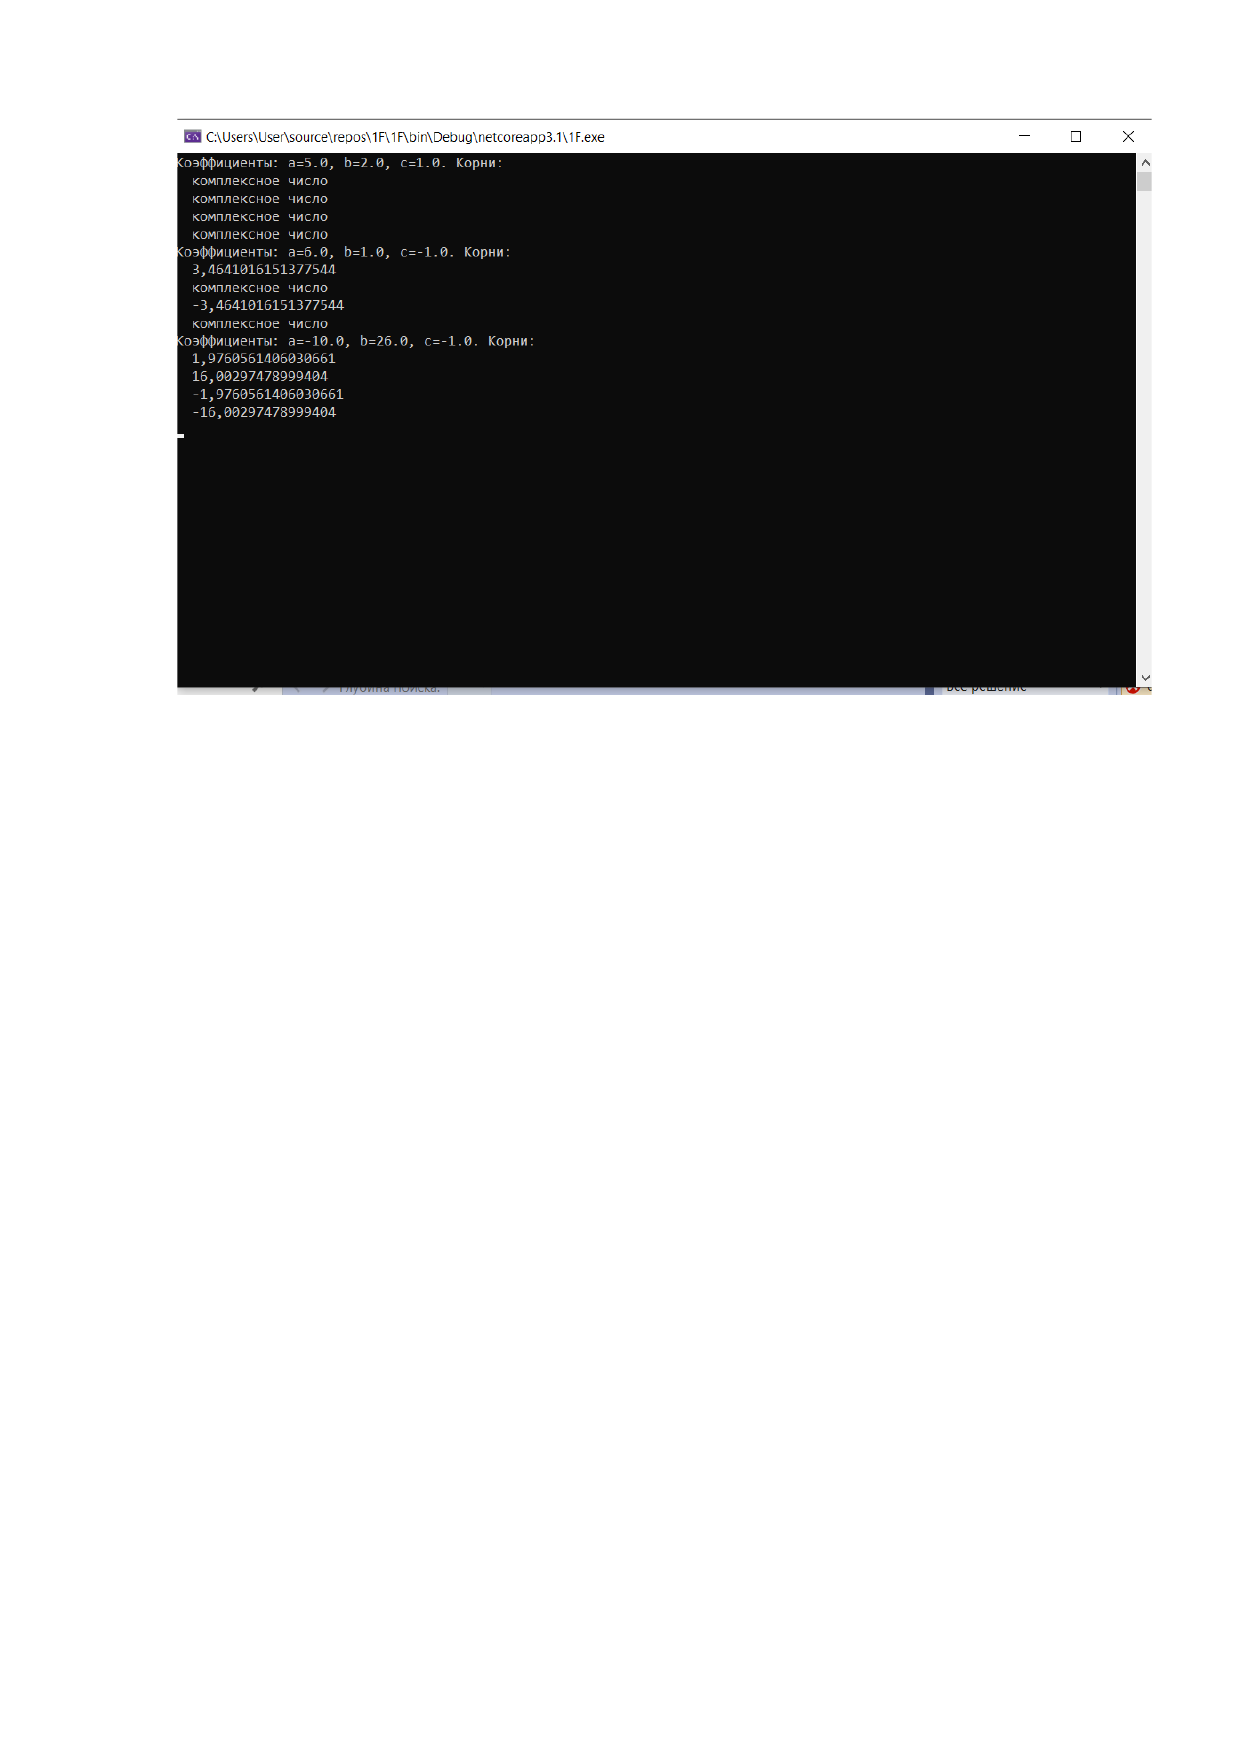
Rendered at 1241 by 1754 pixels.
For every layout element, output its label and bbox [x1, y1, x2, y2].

picture [177, 118, 1152, 695]
